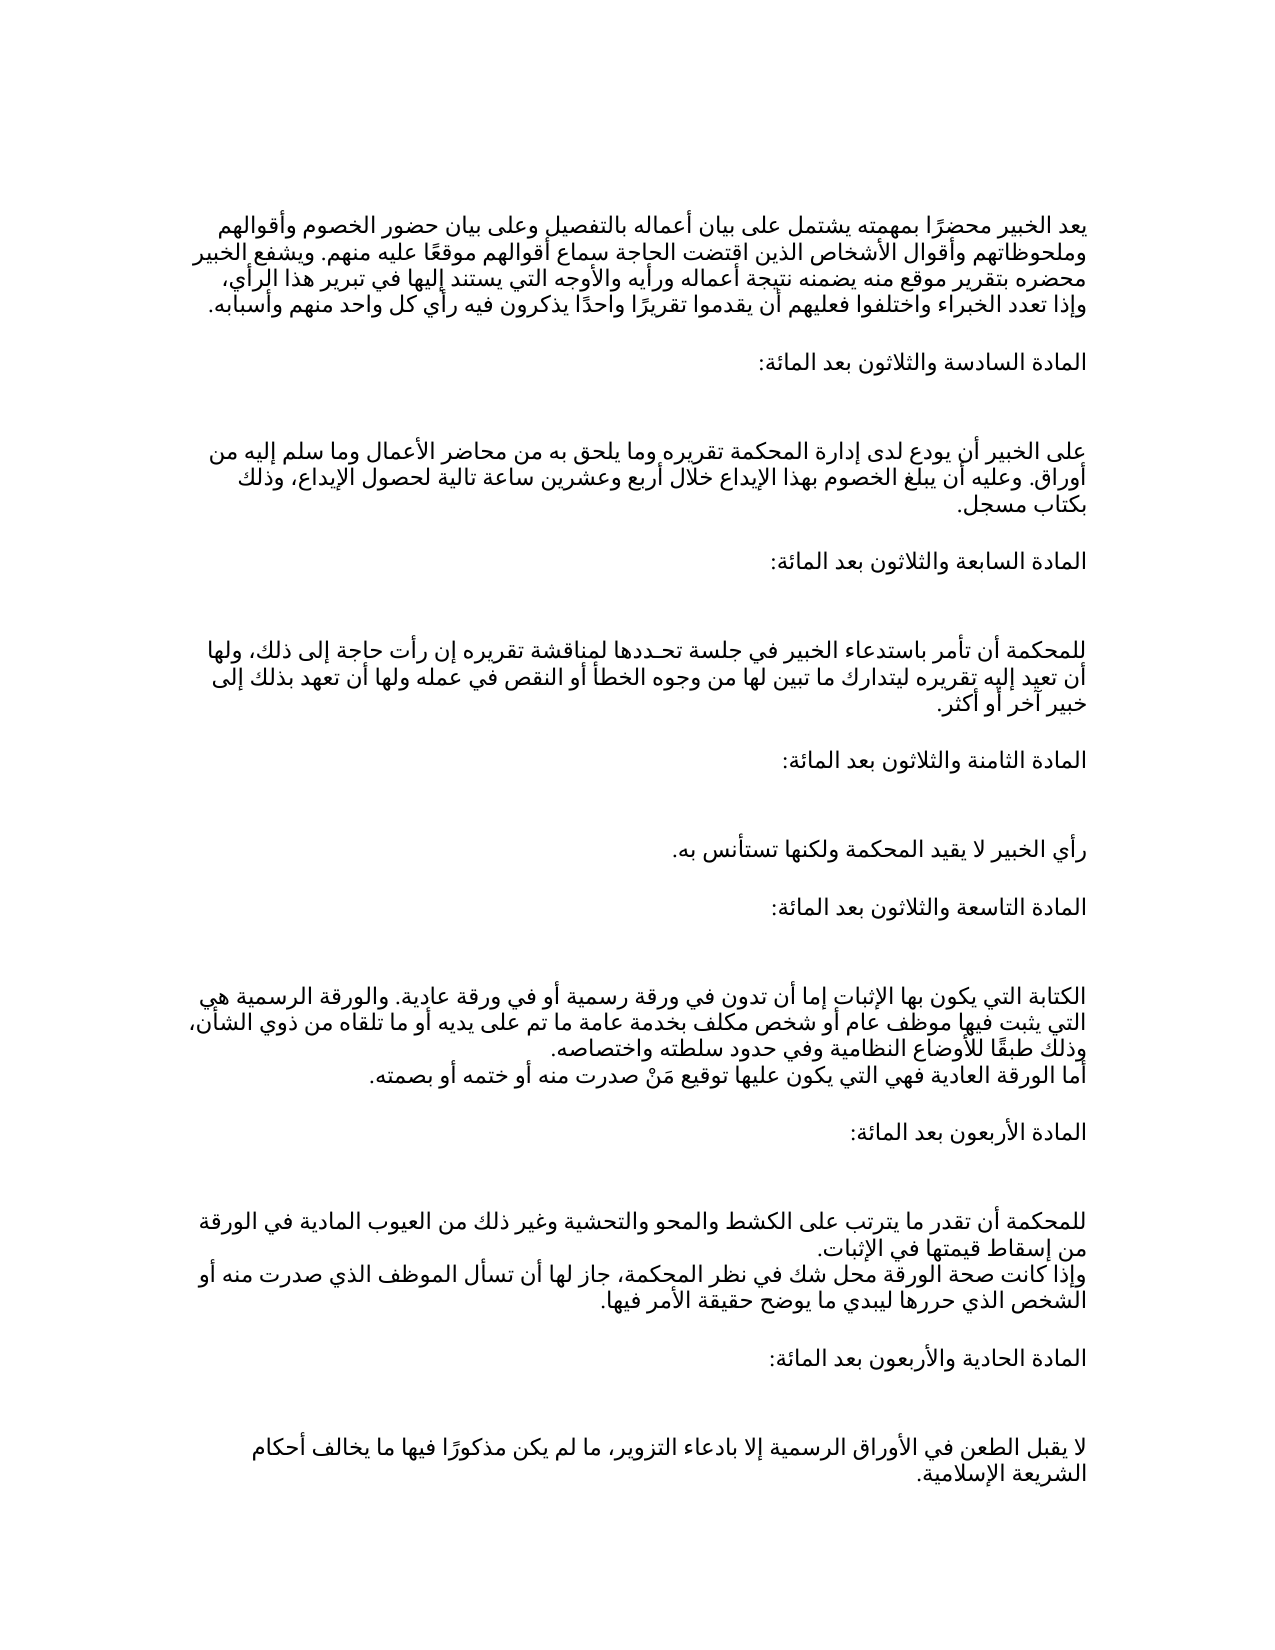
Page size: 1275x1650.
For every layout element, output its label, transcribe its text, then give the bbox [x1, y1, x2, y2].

text للمحكمة أن تقدر ما يترتب على الكشط والمحو والتحشية وغير ذلك من العيوب المادية في الورقة من إسقاط قيمتها في الإثبات. [187, 1208, 1087, 1261]
text المادة الثامنة والثلاثون بعد المائة: [187, 747, 1087, 774]
text للمحكمة أن تأمر باستدعاء الخبير في جلسة تحـددها لمناقشة تقريره إن رأت حاجة إلى ذلك، ولها أن تعيد إليه تقريره ليتدارك ما تبين لها من وجوه الخطأ أو النقص في عمله ولها أن تعهد بذلك إلى خبير آخر أو أكثر. [187, 637, 1087, 716]
text المادة السابعة والثلاثون بعد المائة: [187, 548, 1087, 575]
text رأي الخبير لا يقيد المحكمة ولكنها تستأنس به. [187, 836, 1087, 863]
text المادة السادسة والثلاثون بعد المائة: [187, 349, 1087, 376]
text المادة التاسعة والثلاثون بعد المائة: [187, 894, 1087, 920]
text المادة الحادية والأربعون بعد المائة: [187, 1345, 1087, 1371]
text وإذا كانت صحة الورقة محل شك في نظر المحكمة، جاز لها أن تسأل الموظف الذي صدرت منه أو الشخص الذي حررها ليبدي ما يوضح حقيقة الأمر فيها. [187, 1261, 1087, 1314]
text الكتابة التي يكون بها الإثبات إما أن تدون في ورقة رسمية أو في ورقة عادية. والورقة الرسمية هي التي يثبت فيها موظف عام أو شخص مكلف بخدمة عامة ما تم على يديه أو ما تلقاه من ذوي الشأن، وذلك طبقًا للأوضاع النظامية وفي حدود سلطته واختصاصه. [187, 983, 1087, 1062]
text على الخبير أن يودع لدى إدارة المحكمة تقريره وما يلحق به من محاضر الأعمال وما سلم إليه من أوراق. وعليه أن يبلغ الخصوم بهذا الإيداع خلال أربع وعشرين ساعة تالية لحصول الإيداع، وذلك بكتاب مسجل. [187, 438, 1087, 517]
text أما الورقة العادية فهي التي يكون عليها توقيع مَنْ صدرت منه أو ختمه أو بصمته. [187, 1062, 1087, 1088]
text يعد الخبير محضرًا بمهمته يشتمل على بيان أعماله بالتفصيل وعلى بيان حضور الخصوم وأقوالهم وملحوظاتهم وأقوال الأشخاص الذين اقتضت الحاجة سماع أقوالهم موقعًا عليه منهم. ويشفع الخبير محضره بتقرير موقع منه يضمنه نتيجة أعماله ورأيه والأوجه التي يستند إليها في تبرير هذا الرأي، وإذا تعدد الخبراء واختلفوا فعليهم أن يقدموا تقريرًا واحدًا يذكرون فيه رأي كل واحد منهم وأسبابه. [187, 212, 1087, 318]
text المادة الأربعون بعد المائة: [187, 1119, 1087, 1146]
text لا يقبل الطعن في الأوراق الرسمية إلا بادعاء التزوير، ما لم يكن مذكورًا فيها ما يخالف أحكام الشريعة الإسلامية. [187, 1434, 1087, 1487]
